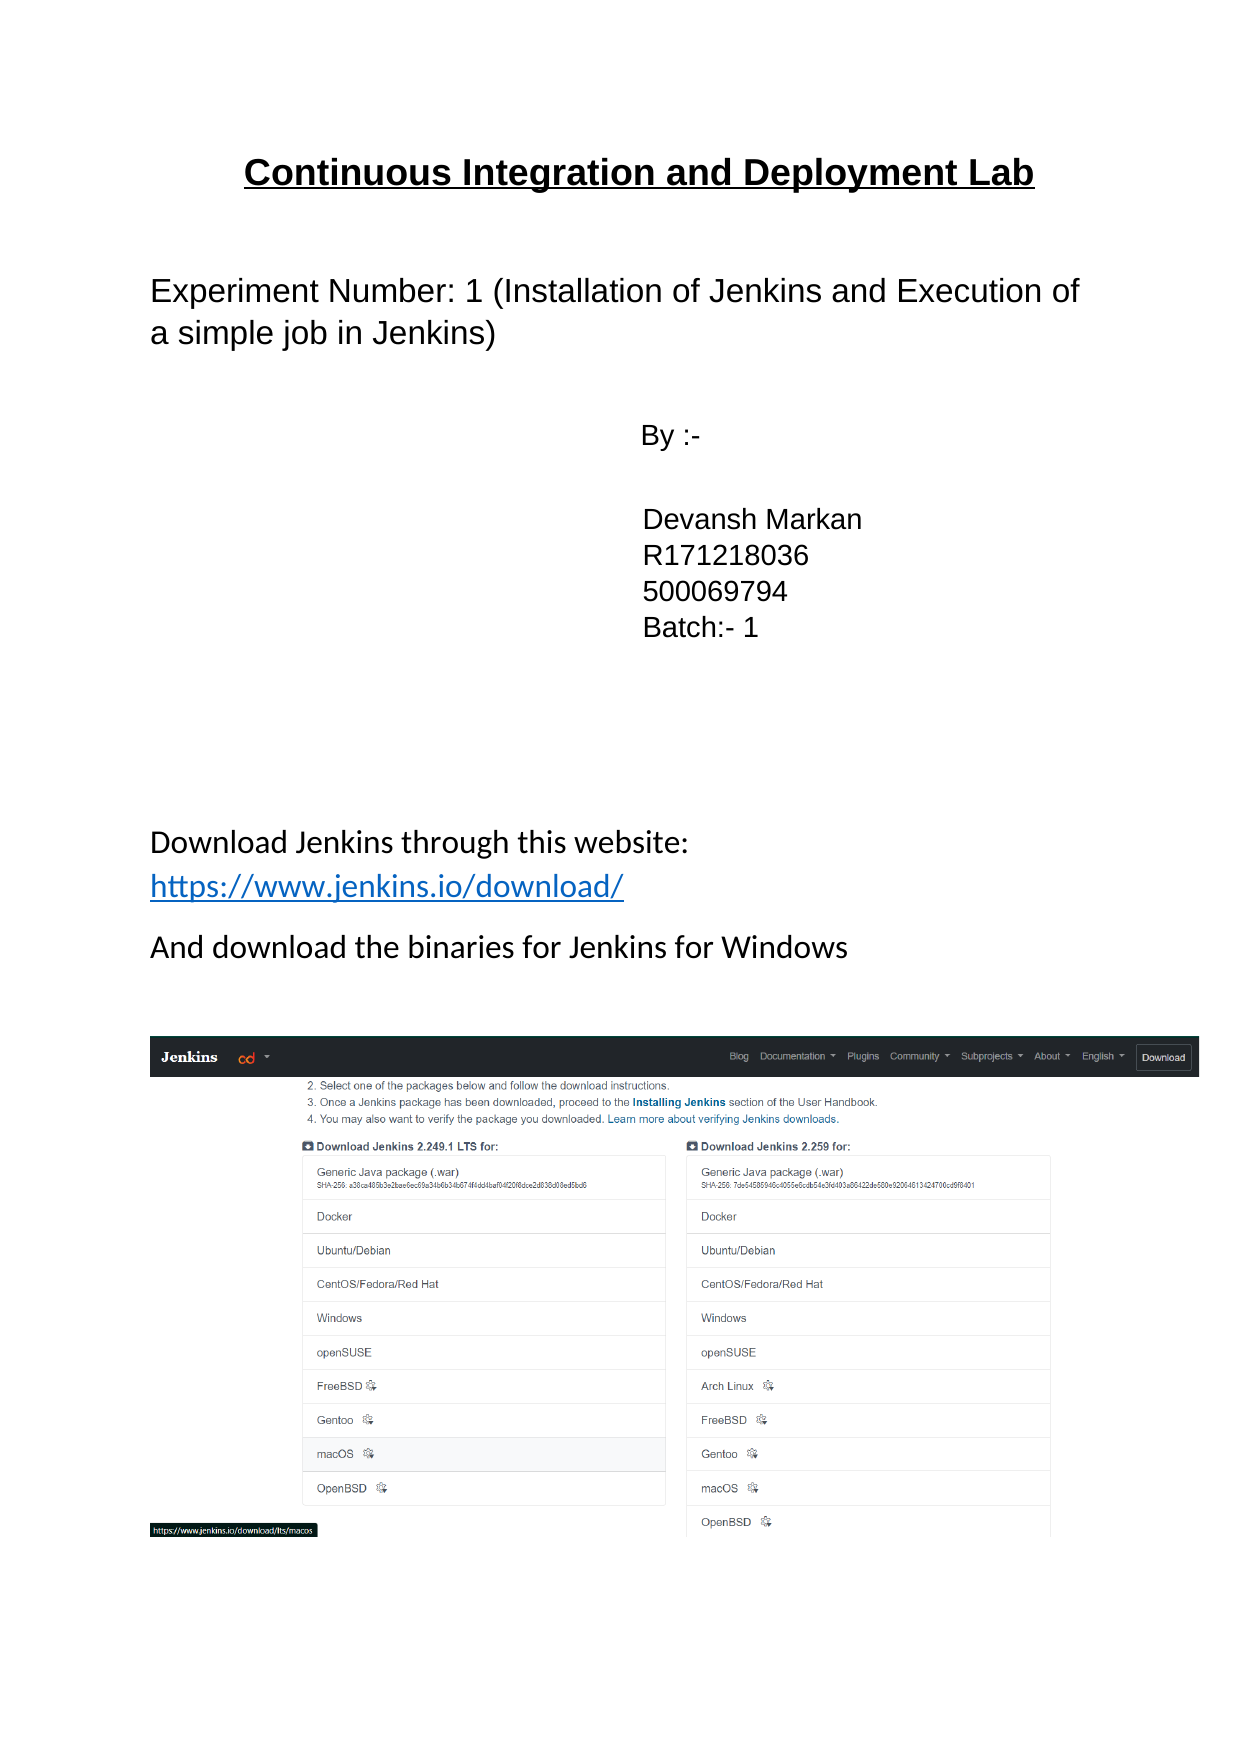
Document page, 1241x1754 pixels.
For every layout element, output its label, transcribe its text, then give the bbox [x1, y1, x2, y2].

list Batch:- 1 [642, 610, 1090, 644]
text And download the binaries for Jenkins for Windows [150, 926, 1090, 967]
list Devansh Markan [642, 471, 1090, 535]
picture [150, 1036, 1200, 1537]
text Download Jenkins through this website: https://www.jenkins.io/download/ [150, 821, 1090, 906]
list R171218036 [642, 538, 1090, 571]
text Experiment Number: 1 (Installation of Jenkins and Execution of a simple job in Jenkins) [150, 271, 1090, 351]
text By :- [150, 418, 1090, 451]
text Continuous Integration and Deployment Lab [150, 150, 1090, 193]
list 500069794 [642, 574, 1090, 607]
